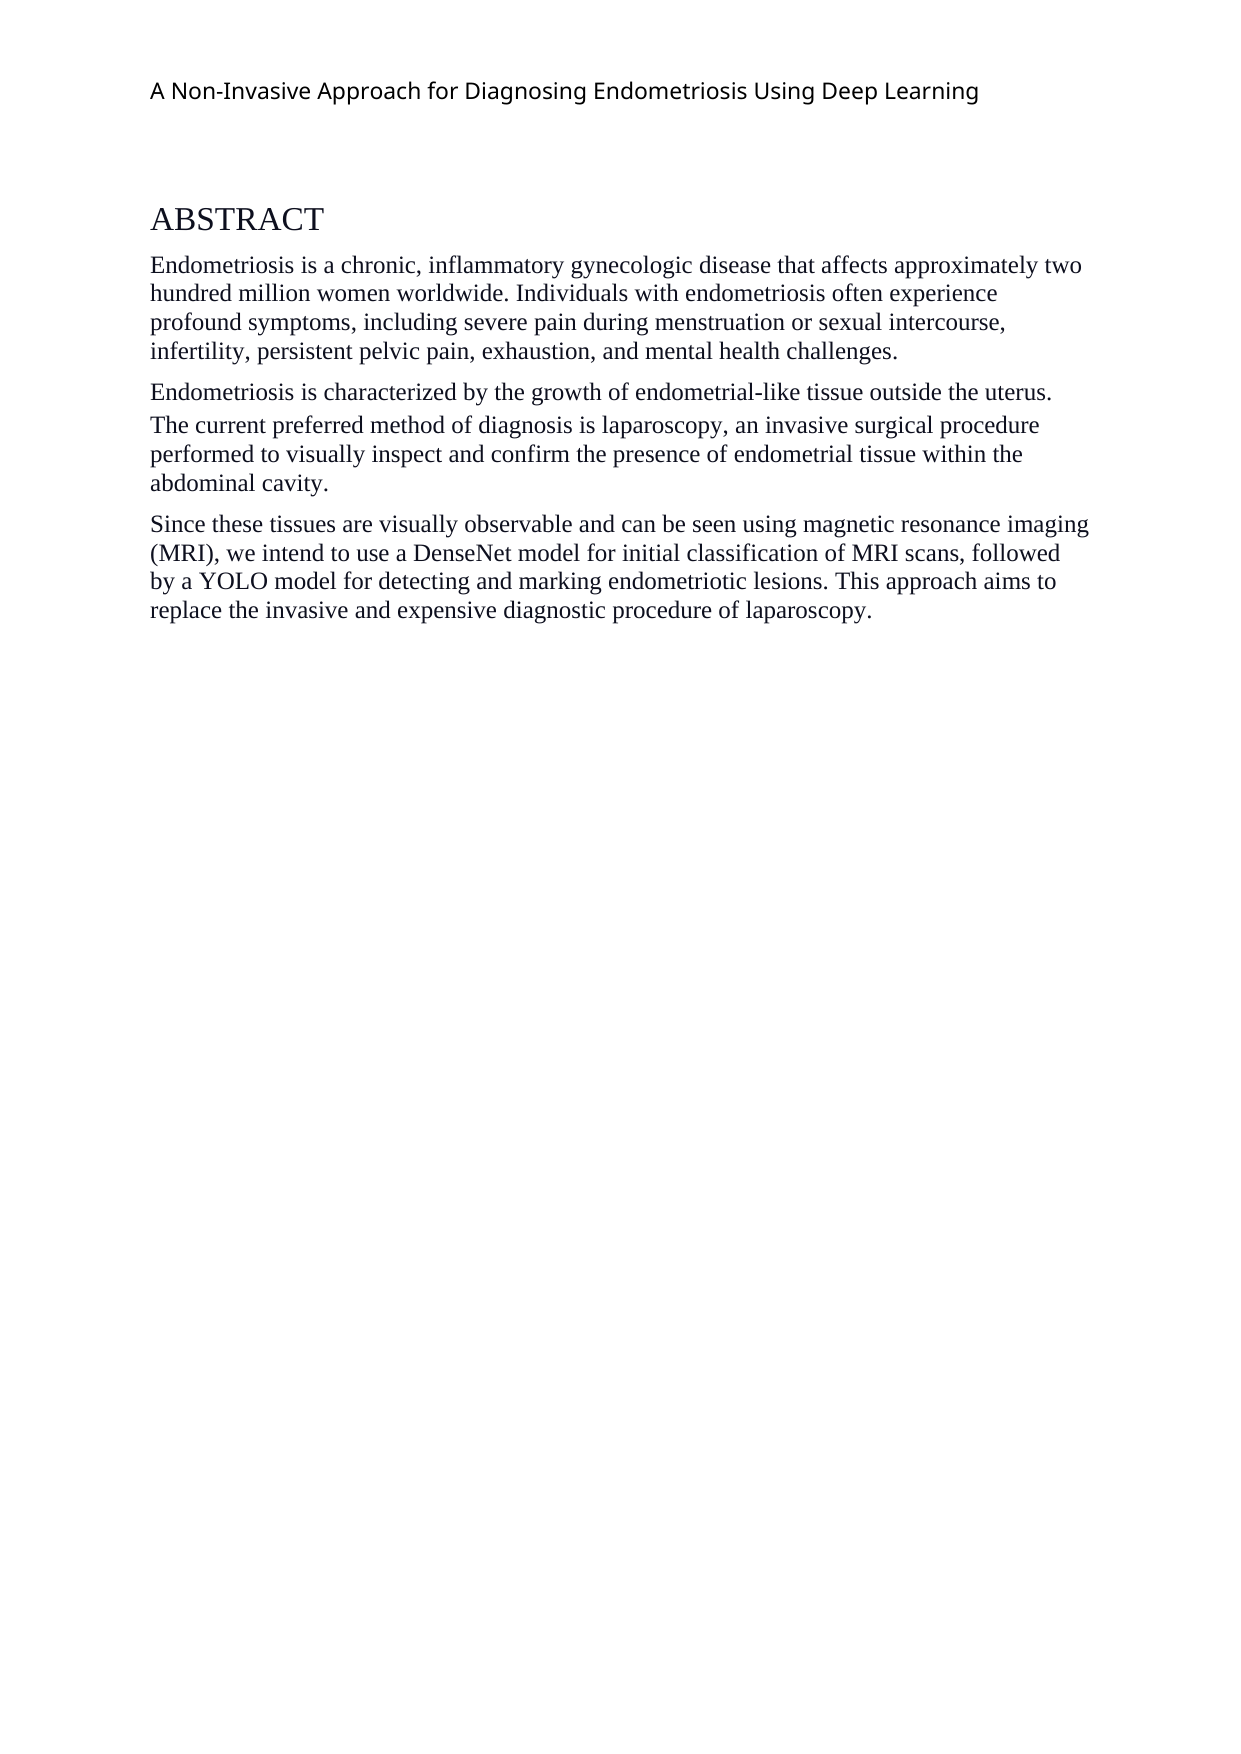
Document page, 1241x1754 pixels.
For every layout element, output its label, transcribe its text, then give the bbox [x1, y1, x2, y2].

text Endometriosis is characterized by the growth of endometrial-like tissue outside the uterus. [150, 377, 1090, 406]
text The current preferred method of diagnosis is laparoscopy, an invasive surgical procedure performed to visually inspect and confirm the presence of endometrial tissue within the abdominal cavity. [150, 410, 1090, 496]
text Endometriosis is a chronic, inflammatory gynecologic disease that affects approximately two hundred million women worldwide. Individuals with endometriosis often experience profound symptoms, including severe pain during menstruation or sexual intercourse, infertility, persistent pelvic pain, exhaustion, and mental health challenges. [150, 250, 1090, 365]
text Since these tissues are visually observable and can be seen using magnetic resonance imaging (MRI), we intend to use a DenseNet model for initial classification of MRI scans, followed by a YOLO model for detecting and marking endometriotic lesions. This approach aims to replace the invasive and expensive diagnostic procedure of laparoscopy. [150, 509, 1090, 624]
text ABSTRACT [150, 199, 1090, 237]
